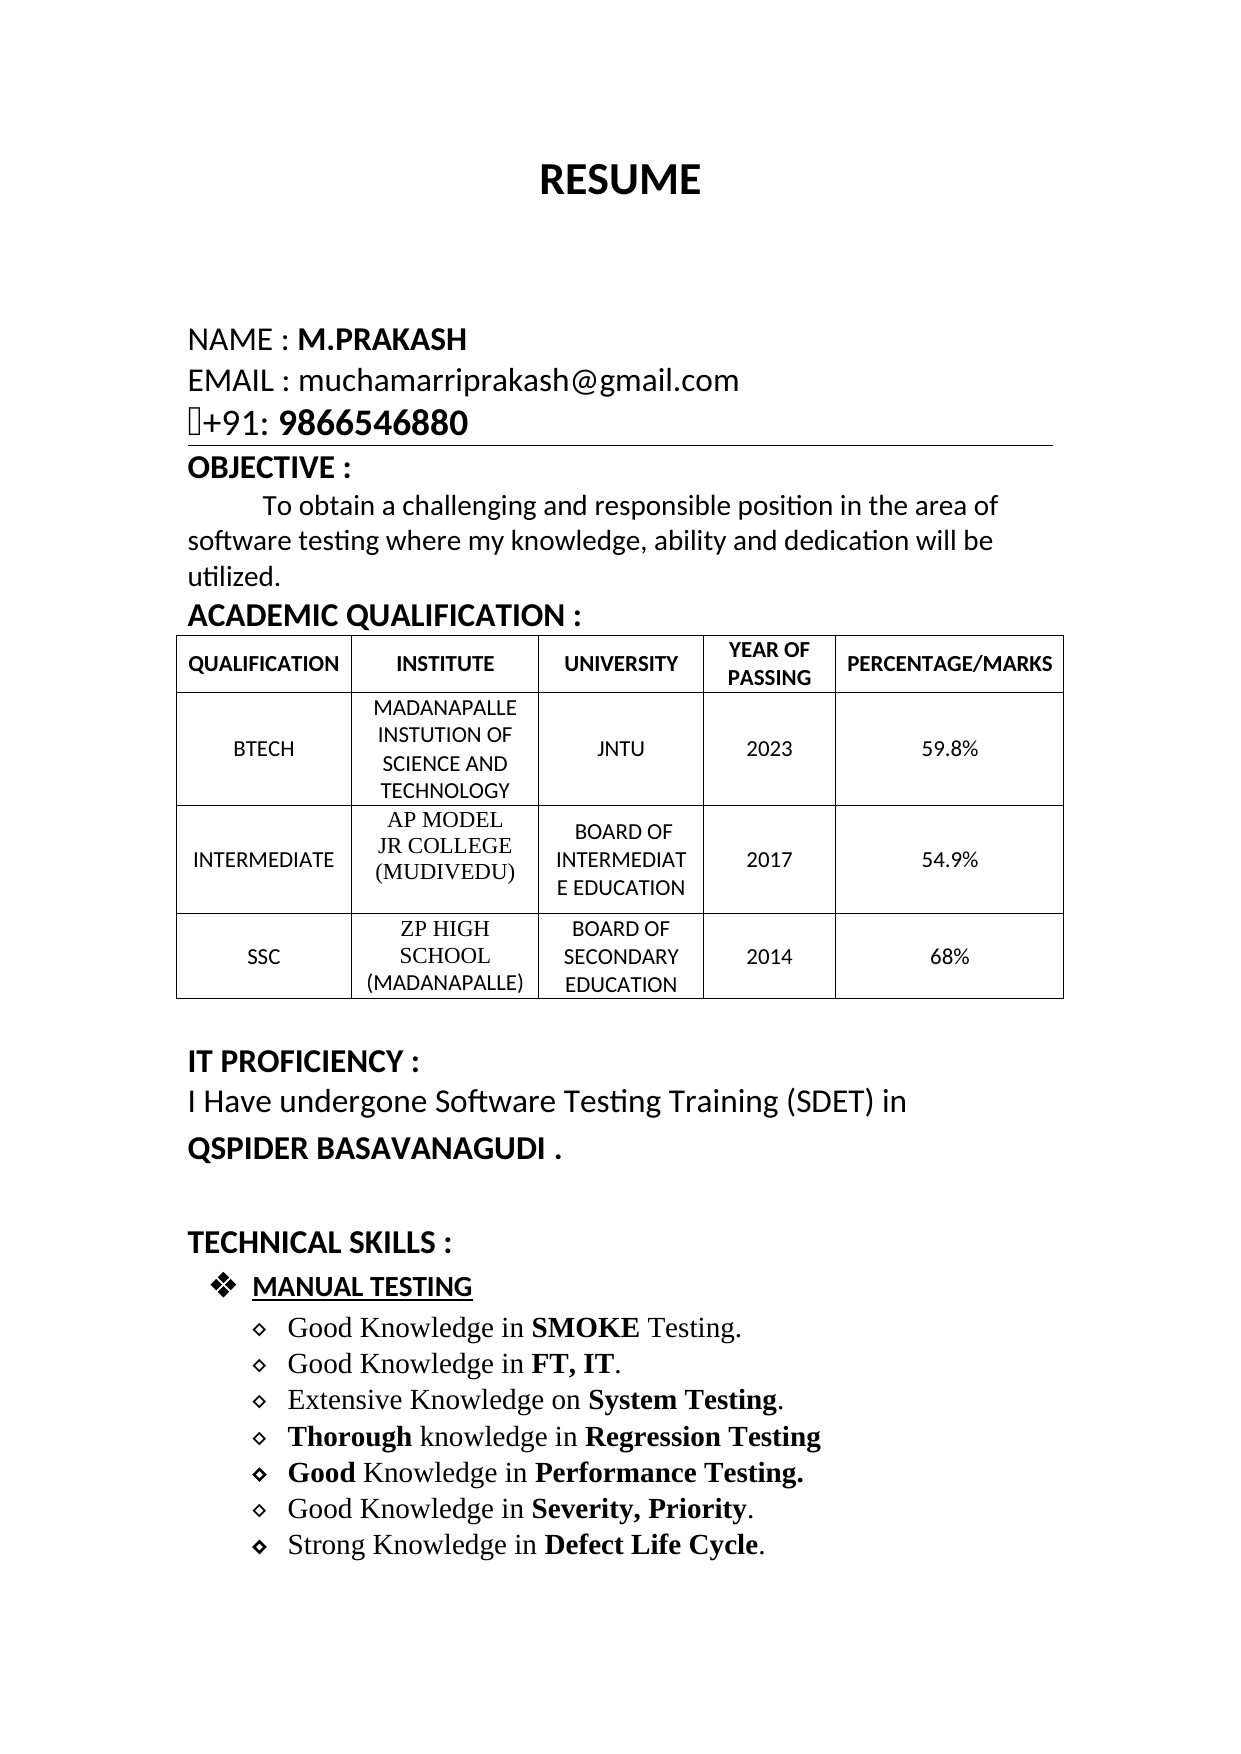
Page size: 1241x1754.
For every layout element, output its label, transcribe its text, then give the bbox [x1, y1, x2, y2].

list Good Knowledge in Performance Testing. [250, 1455, 1053, 1488]
table_header QUALIFICATION [177, 636, 351, 692]
table_cell 54.9% [836, 806, 1063, 913]
list Extensive Knowledge on System Testing. [250, 1382, 1053, 1416]
table_header INSTITUTE [352, 636, 538, 692]
text +91: 9866546880 [187, 399, 1053, 446]
text I Have undergone Software Testing Training (SDET) in [187, 1080, 1053, 1121]
table_cell BTECH [177, 693, 351, 805]
text NAME : M.PRAKASH [187, 318, 1053, 358]
table_header YEAR OF PASSING [704, 636, 835, 692]
text TECHNICAL SKILLS : [187, 1221, 1053, 1262]
text RESUME [187, 150, 1053, 206]
table_cell 59.8% [836, 693, 1063, 805]
table_cell INTERMEDIATE [177, 806, 351, 913]
table_header UNIVERSITY [539, 636, 703, 692]
list Thorough knowledge in Regression Testing [250, 1419, 1053, 1452]
text EMAIL : muchamarriprakash@gmail.com [187, 358, 1053, 399]
text OBJECTIVE : [187, 446, 1053, 487]
list Good Knowledge in SMOKE Testing. [250, 1310, 1053, 1344]
text QSPIDER BASAVANAGUDI . [187, 1127, 1053, 1168]
table_cell AP MODEL JR COLLEGE (MUDIVEDU) [352, 806, 538, 913]
table_cell 2014 [704, 914, 835, 998]
table_cell SSC [177, 914, 351, 998]
table_cell BOARD OF INTERMEDIATE EDUCATION [539, 806, 703, 913]
table_cell 2017 [704, 806, 835, 913]
table_cell 2023 [704, 693, 835, 805]
text IT PROFICIENCY : [187, 1040, 1053, 1080]
list Good Knowledge in FT, IT. [250, 1346, 1053, 1380]
list MANUAL TESTING [208, 1268, 1053, 1304]
list Good Knowledge in Severity, Priority. [250, 1491, 1053, 1524]
table_cell JNTU [539, 693, 703, 805]
text To obtain a challenging and responsible position in the area of software testing where my knowledge, ability and dedication will be utilized. [187, 487, 1053, 594]
text ACADEMIC QUALIFICATION : [187, 594, 1053, 634]
table_header PERCENTAGE/MARKS [836, 636, 1063, 692]
list Strong Knowledge in Defect Life Cycle. [250, 1527, 1053, 1561]
table_cell MADANAPALLE INSTUTION OF SCIENCE AND TECHNOLOGY [352, 693, 538, 805]
table_cell BOARD OF SECONDARY EDUCATION [539, 914, 703, 998]
table_cell ZP HIGH SCHOOL (MADANAPALLE) [352, 914, 538, 998]
table_cell 68% [836, 914, 1063, 998]
